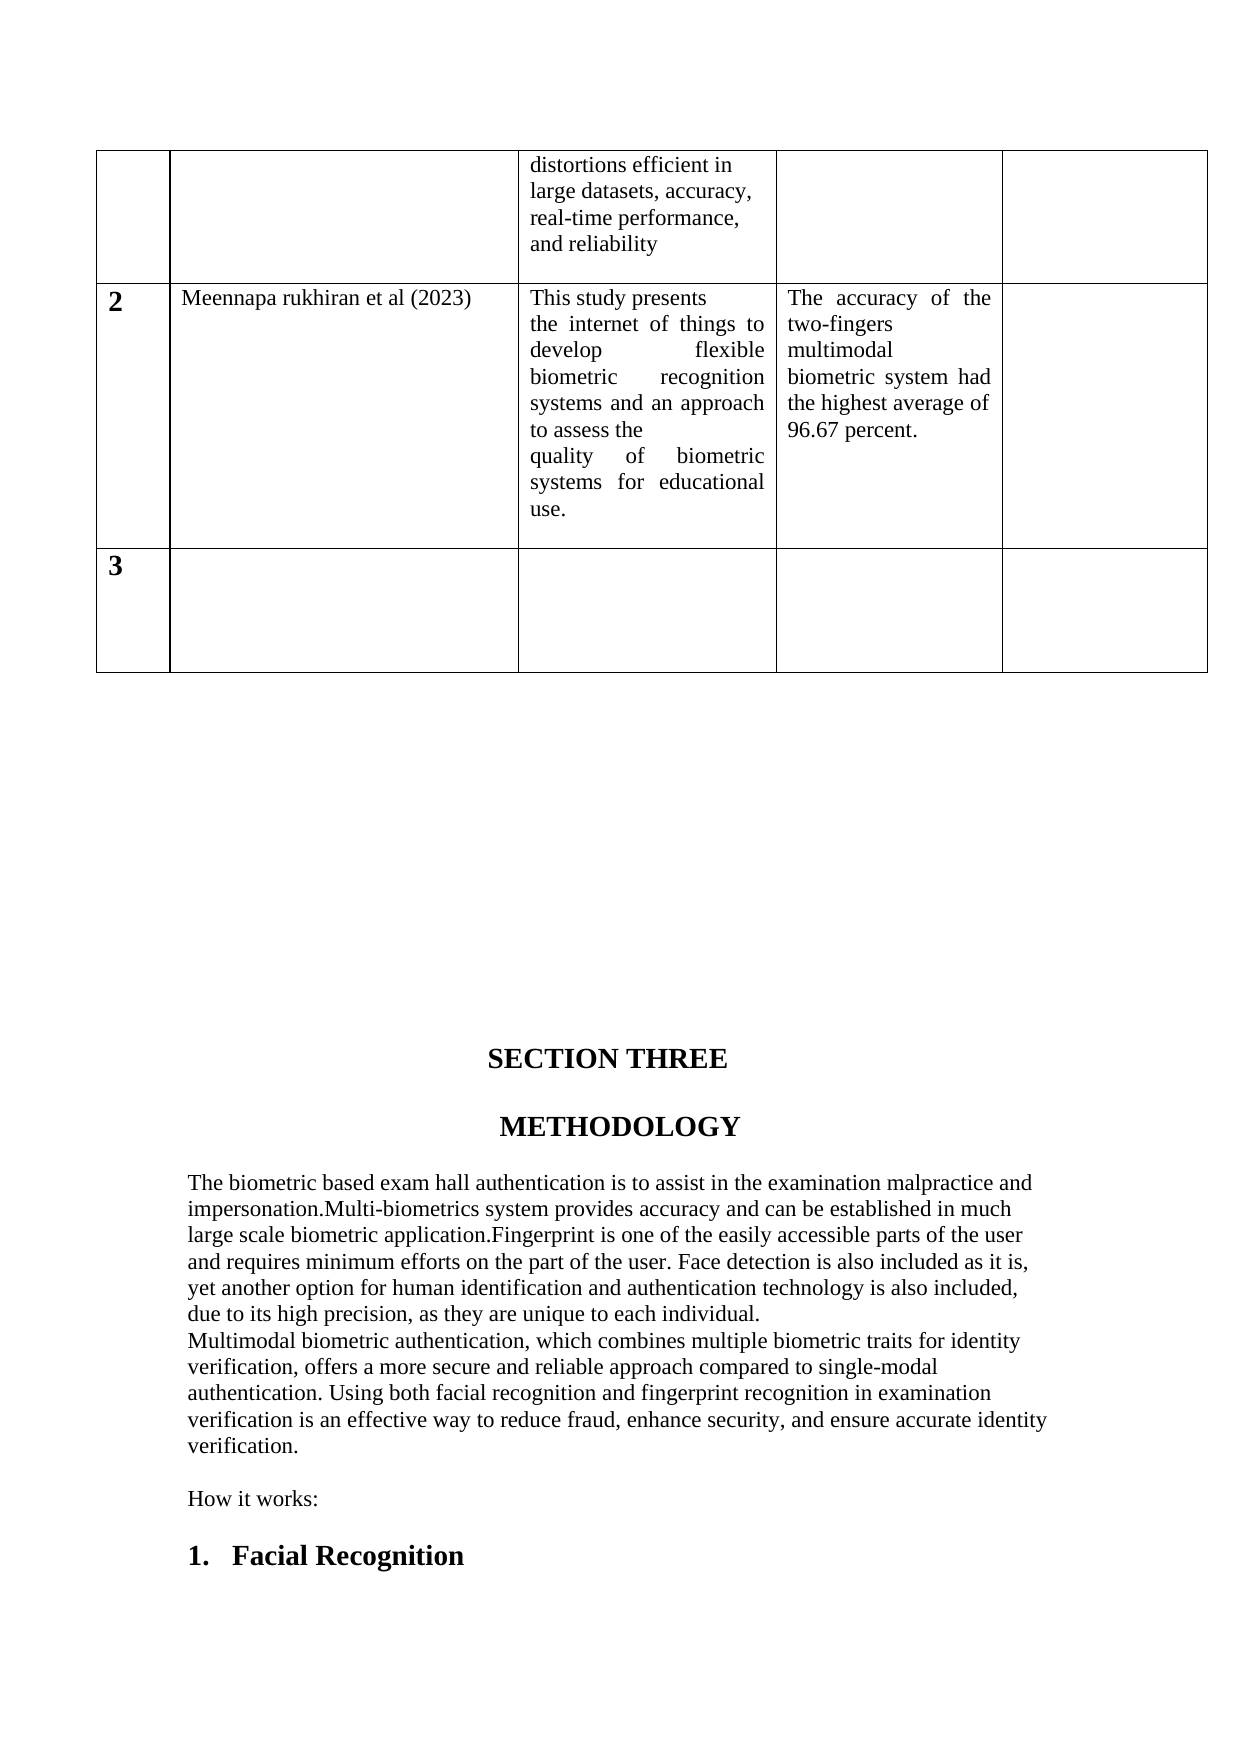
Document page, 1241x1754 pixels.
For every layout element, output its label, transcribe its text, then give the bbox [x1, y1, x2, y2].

table_cell [519, 549, 776, 672]
table_cell This study presents the internet of things to develop flexible biometric recognition systems and an approach to assess the quality of biometric systems for educational use. [519, 284, 776, 547]
list Multimodal biometric authentication, which combines multiple biometric traits for identity verification, offers a more secure and reliable approach compared to single-modal authentication. Using both facial recognition and fingerprint recognition in examination verification is an effective way to reduce fraud, enhance security, and ensure accurate identity verification. [187, 1327, 1053, 1458]
list METHODOLOGY [187, 1109, 1053, 1142]
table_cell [171, 151, 518, 283]
table_cell [777, 549, 1002, 672]
list Facial Recognition [187, 1538, 1053, 1571]
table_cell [777, 151, 1002, 283]
list How it works: [187, 1485, 1053, 1511]
table_cell [1003, 549, 1207, 672]
table_cell [171, 549, 518, 672]
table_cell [1003, 151, 1207, 283]
list The biometric based exam hall authentication is to assist in the examination malpractice and impersonation.Multi-biometrics system provides accuracy and can be established in much large scale biometric application.Fingerprint is one of the easily accessible parts of the user and requires minimum efforts on the part of the user. Face detection is also included as it is, yet another option for human identification and authentication technology is also included, due to its high precision, as they are unique to each individual. [187, 1169, 1053, 1327]
list SECTION THREE [412, 1042, 1053, 1075]
table_cell 3 [97, 549, 169, 672]
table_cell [519, 151, 776, 283]
table_cell The accuracy of the two-fingers multimodal biometric system had the highest average of 96.67 percent. [777, 284, 1002, 547]
table_cell Meennapa rukhiran et al (2023) [171, 284, 518, 547]
table_cell 2 [97, 284, 169, 547]
table_cell [1003, 284, 1207, 547]
table_cell 1 [97, 151, 169, 283]
